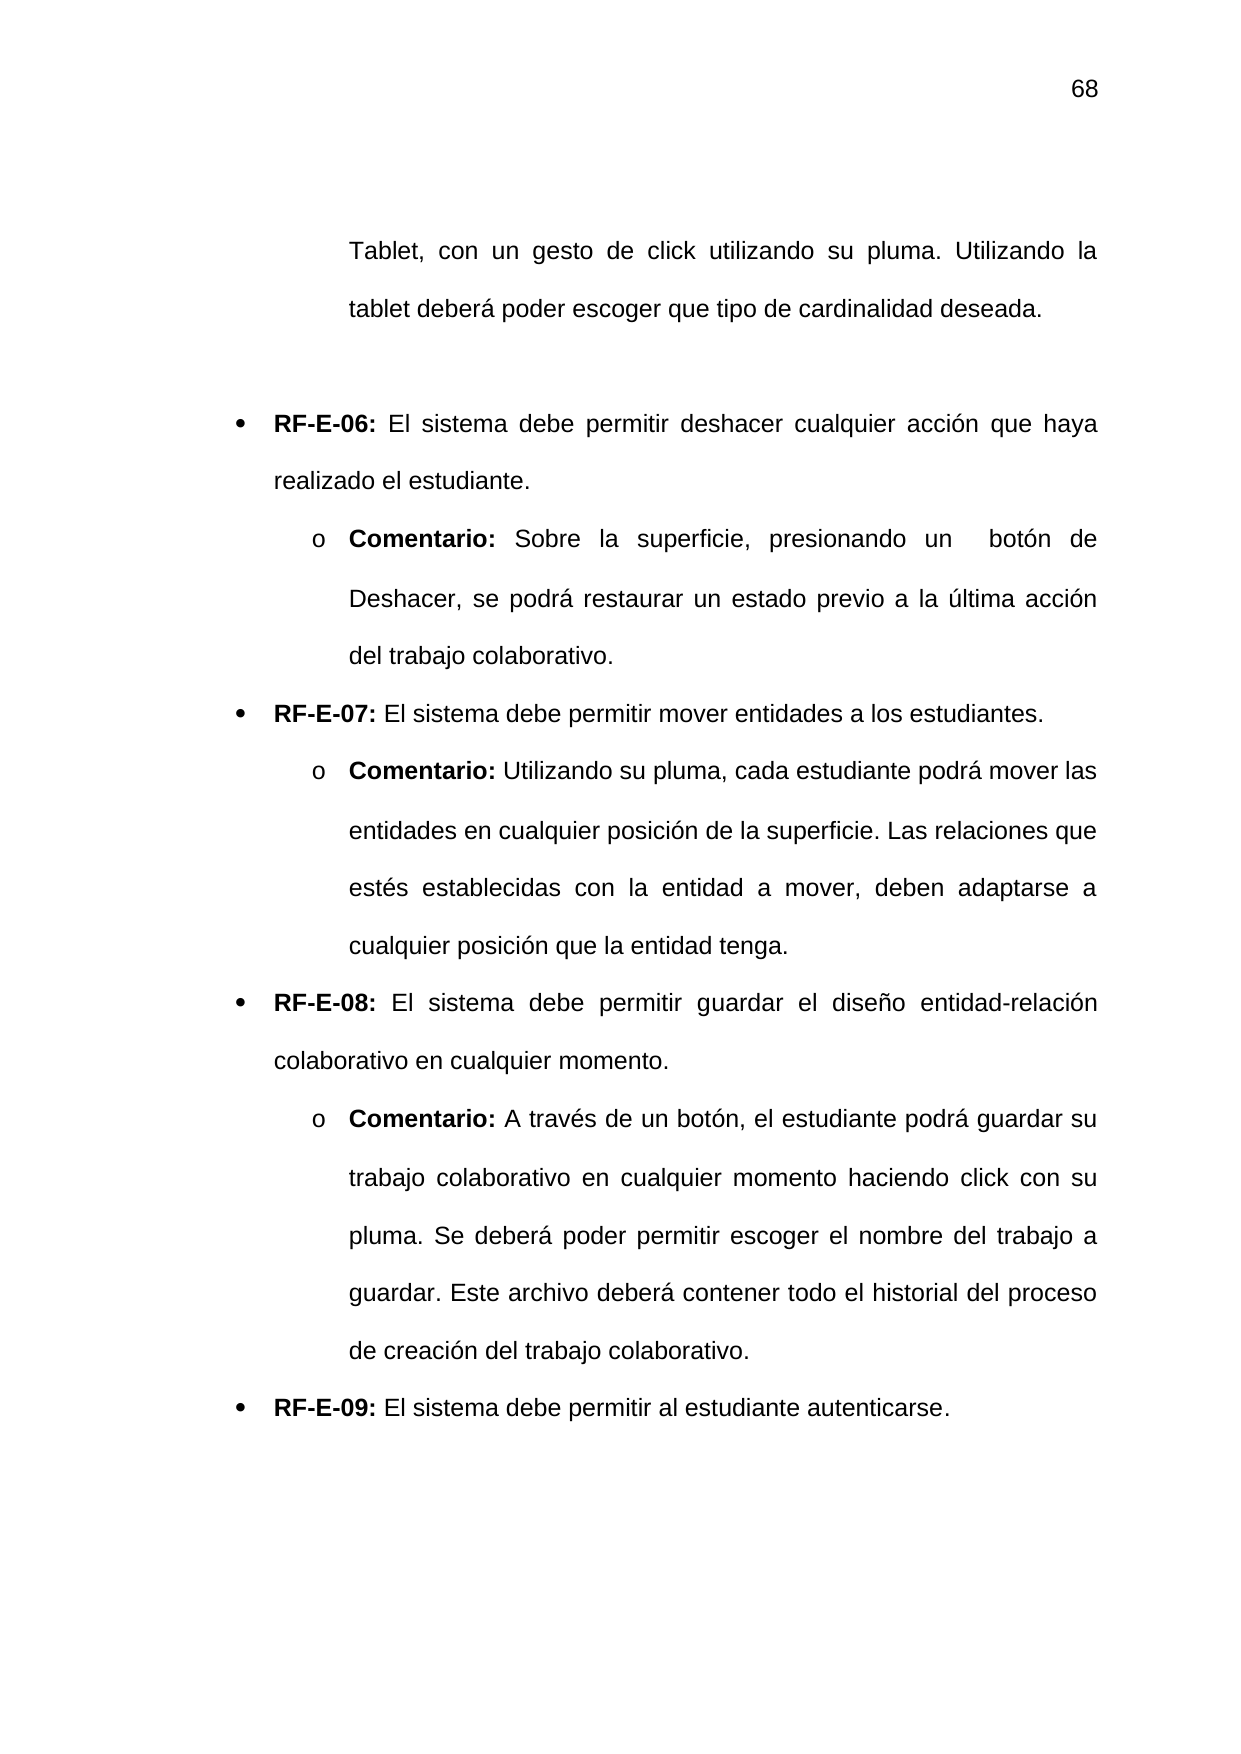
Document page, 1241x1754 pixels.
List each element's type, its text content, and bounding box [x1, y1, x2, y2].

list RF-E-06: El sistema debe permitir deshacer cualquier acción que haya realizado el estudiante. [236, 409, 1098, 495]
list RF-E-07: El sistema debe permitir mover entidades a los estudiantes. [236, 698, 1098, 727]
list RF-E-08: El sistema debe permitir guardar el diseño entidad-relación colaborativo en cualquier momento. [236, 988, 1098, 1075]
list RF-E-09: El sistema debe permitir al estudiante autenticarse. [236, 1393, 1098, 1422]
list Comentario: Utilizando su pluma, cada estudiante podrá mover las entidades en cualquier posición de la superficie. Las relaciones que estés establecidas con la entidad a mover, deben adaptarse a cualquier posición que la entidad tenga. [311, 756, 1098, 960]
list Comentario: Sobre la superficie, presionando un botón de Deshacer, se podrá restaurar un estado previo a la última acción del trabajo colaborativo. [311, 524, 1098, 670]
